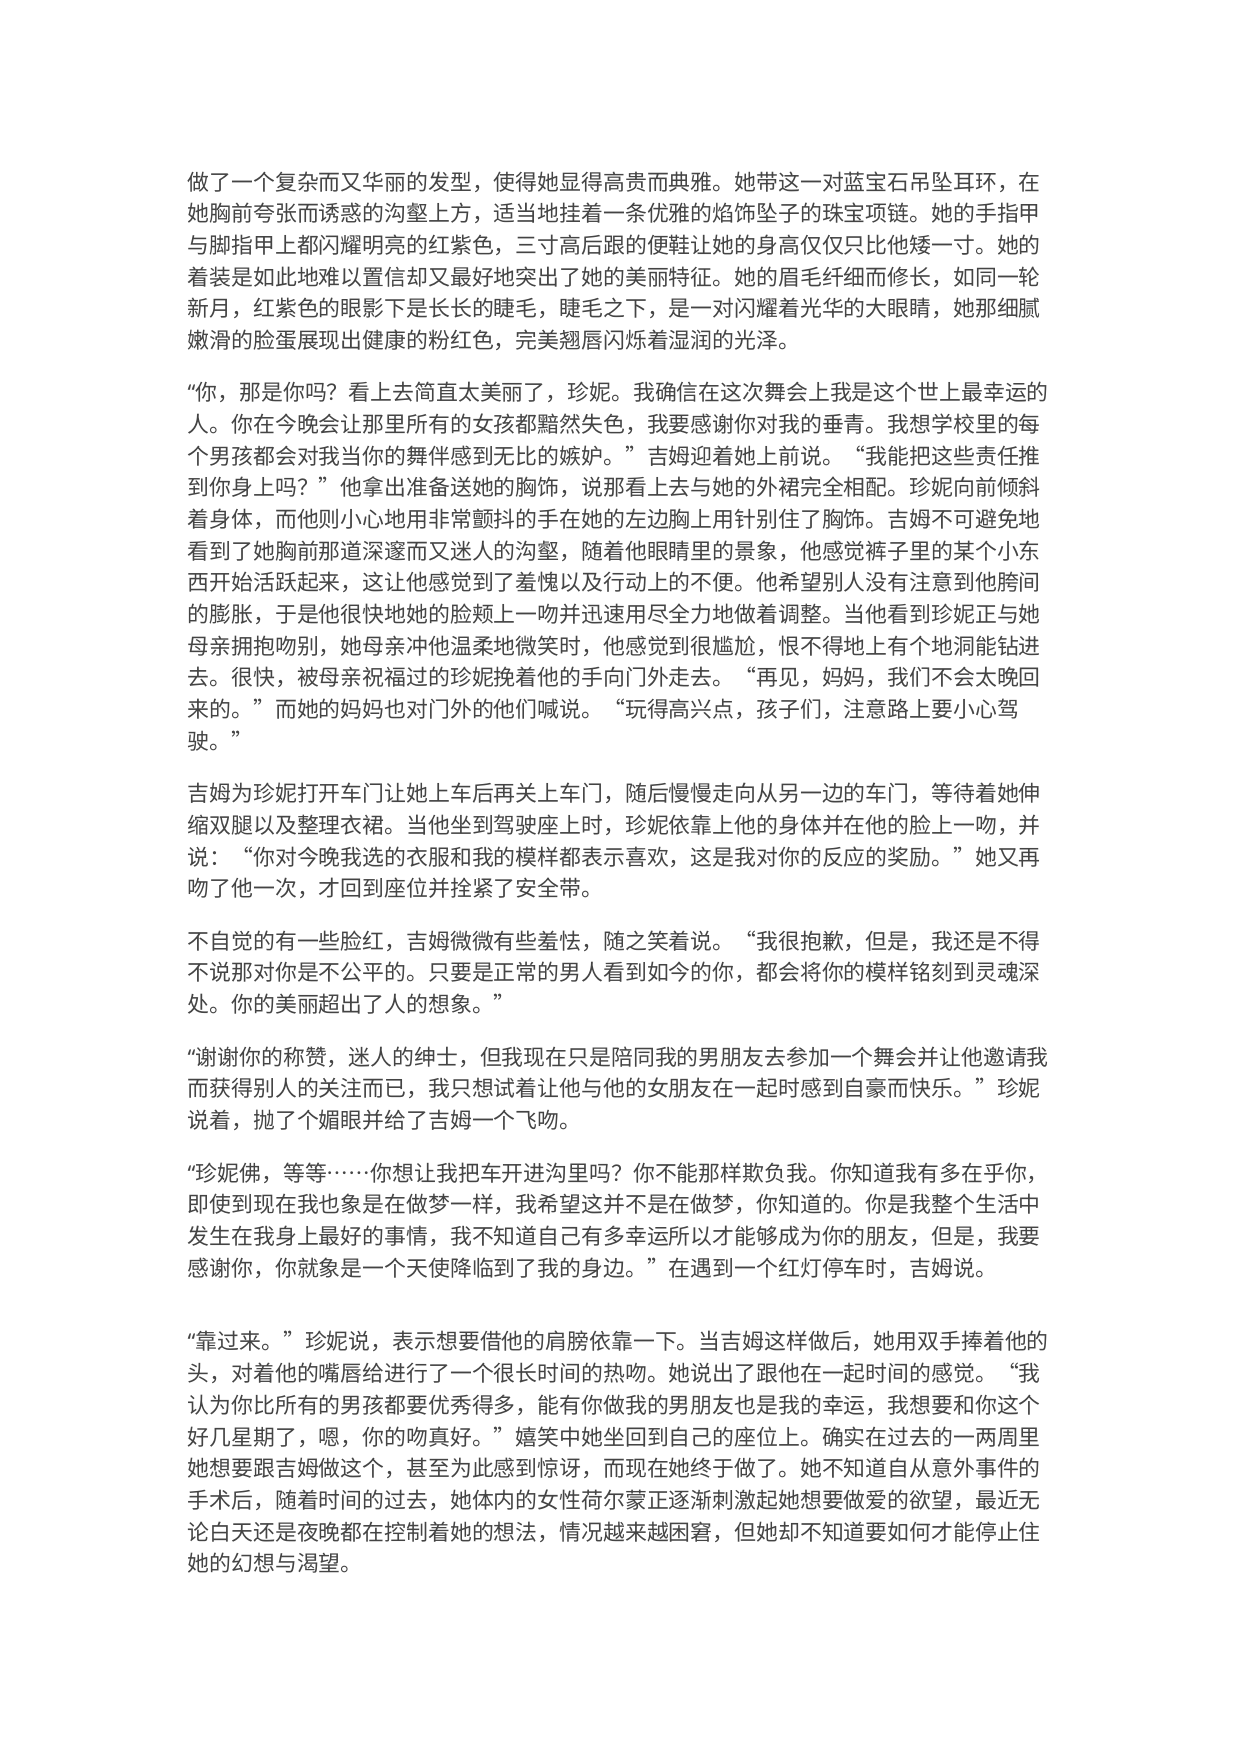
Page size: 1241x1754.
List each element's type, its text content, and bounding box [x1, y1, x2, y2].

text “谢谢你的称赞，迷人的绅士，但我现在只是陪同我的男朋友去参加一个舞会并让他邀请我而获得别人的关注而已，我只想试着让他与他的女朋友在一起时感到自豪而快乐。”珍妮说着，抛了个媚眼并给了吉姆一个飞吻。& u e& i/ F7 ]" p1 _ [187, 1039, 1053, 1135]
text “珍妮佛，等等……你想让我把车开进沟里吗？你不能那样欺负我。你知道我有多在乎你，即使到现在我也象是在做梦一样，我希望这并不是在做梦，你知道的。你是我整个生活中发生在我身上最好的事情，我不知道自己有多幸运所以才能够成为你的朋友，但是，我要感谢你，你就象是一个天使降临到了我的身边。”在遇到一个红灯停车时，吉姆说。% C* l. Z1 n+ q, A [260, 1156, 1053, 1303]
text “靠过来。”珍妮说，表示想要借他的肩膀依靠一下。当吉姆这样做后，她用双手捧着他的头，对着他的嘴唇给进行了一个很长时间的热吻。她说出了跟他在一起时间的感觉。“我认为你比所有的男孩都要优秀得多，能有你做我的男朋友也是我的幸运，我想要和你这个好几星期了，嗯，你的吻真好。”嬉笑中她坐回到自己的座位上。确实在过去的一两周里她想要跟吉姆做这个，甚至为此感到惊讶，而现在她终于做了。她不知道自从意外事件的手术后，随着时间的过去，她体内的女性荷尔蒙正逐渐刺激起她想要做爱的欲望，最近无论白天还是夜晚都在控制着她的想法，情况越来越困窘，但她却不知道要如何才能停止住她的幻想与渴望。3 J% W& P$ }2 @9 \( y) g- L. C! _* i [187, 1324, 1053, 1578]
text 不自觉的有一些脸红，吉姆微微有些羞怯，随之笑着说。“我很抱歉，但是，我还是不得不说那对你是不公平的。只要是正常的男人看到如今的你，都会将你的模样铭刻到灵魂深处。你的美丽超出了人的想象。”- V5 |5 `$ O, b$ x4 N2 t [516, 924, 1053, 1019]
text 吉姆为珍妮打开车门让她上车后再关上车门，随后慢慢走向从另一边的车门，等待着她伸缩双腿以及整理衣裙。当他坐到驾驶座上时，珍妮依靠上他的身体并在他的脸上一吻，并说：“你对今晚我选的衣服和我的模样都表示喜欢，这是我对你的反应的奖励。”她又再吻了他一次，才回到座位并拴紧了安全带。 [187, 776, 1053, 903]
text “你，那是你吗？看上去简直太美丽了，珍妮。我确信在这次舞会上我是这个世上最幸运的人。你在今晚会让那里所有的女孩都黯然失色，我要感谢你对我的垂青。我想学校里的每个男孩都会对我当你的舞伴感到无比的嫉妒。”吉姆迎着她上前说。“我能把这些责任推到你身上吗？”他拿出准备送她的胸饰，说那看上去与她的外裙完全相配。珍妮向前倾斜着身体，而他则小心地用非常颤抖的手在她的左边胸上用针别住了胸饰。吉姆不可避免地看到了她胸前那道深邃而又迷人的沟壑，随着他眼睛里的景象，他感觉裤子里的某个小东西开始活跃起来，这让他感觉到了羞愧以及行动上的不便。他希望别人没有注意到他胯间的膨胀，于是他很快地她的脸颊上一吻并迅速用尽全力地做着调整。当他看到珍妮正与她母亲拥抱吻别，她母亲冲他温柔地微笑时，他感觉到很尴尬，恨不得地上有个地洞能钻进去。很快，被母亲祝福过的珍妮挽着他的手向门外走去。“再见，妈妈，我们不会太晚回来的。”而她的妈妈也对门外的他们喊说。“玩得高兴点，孩子们，注意路上要小心驾驶。” [253, 375, 1053, 755]
